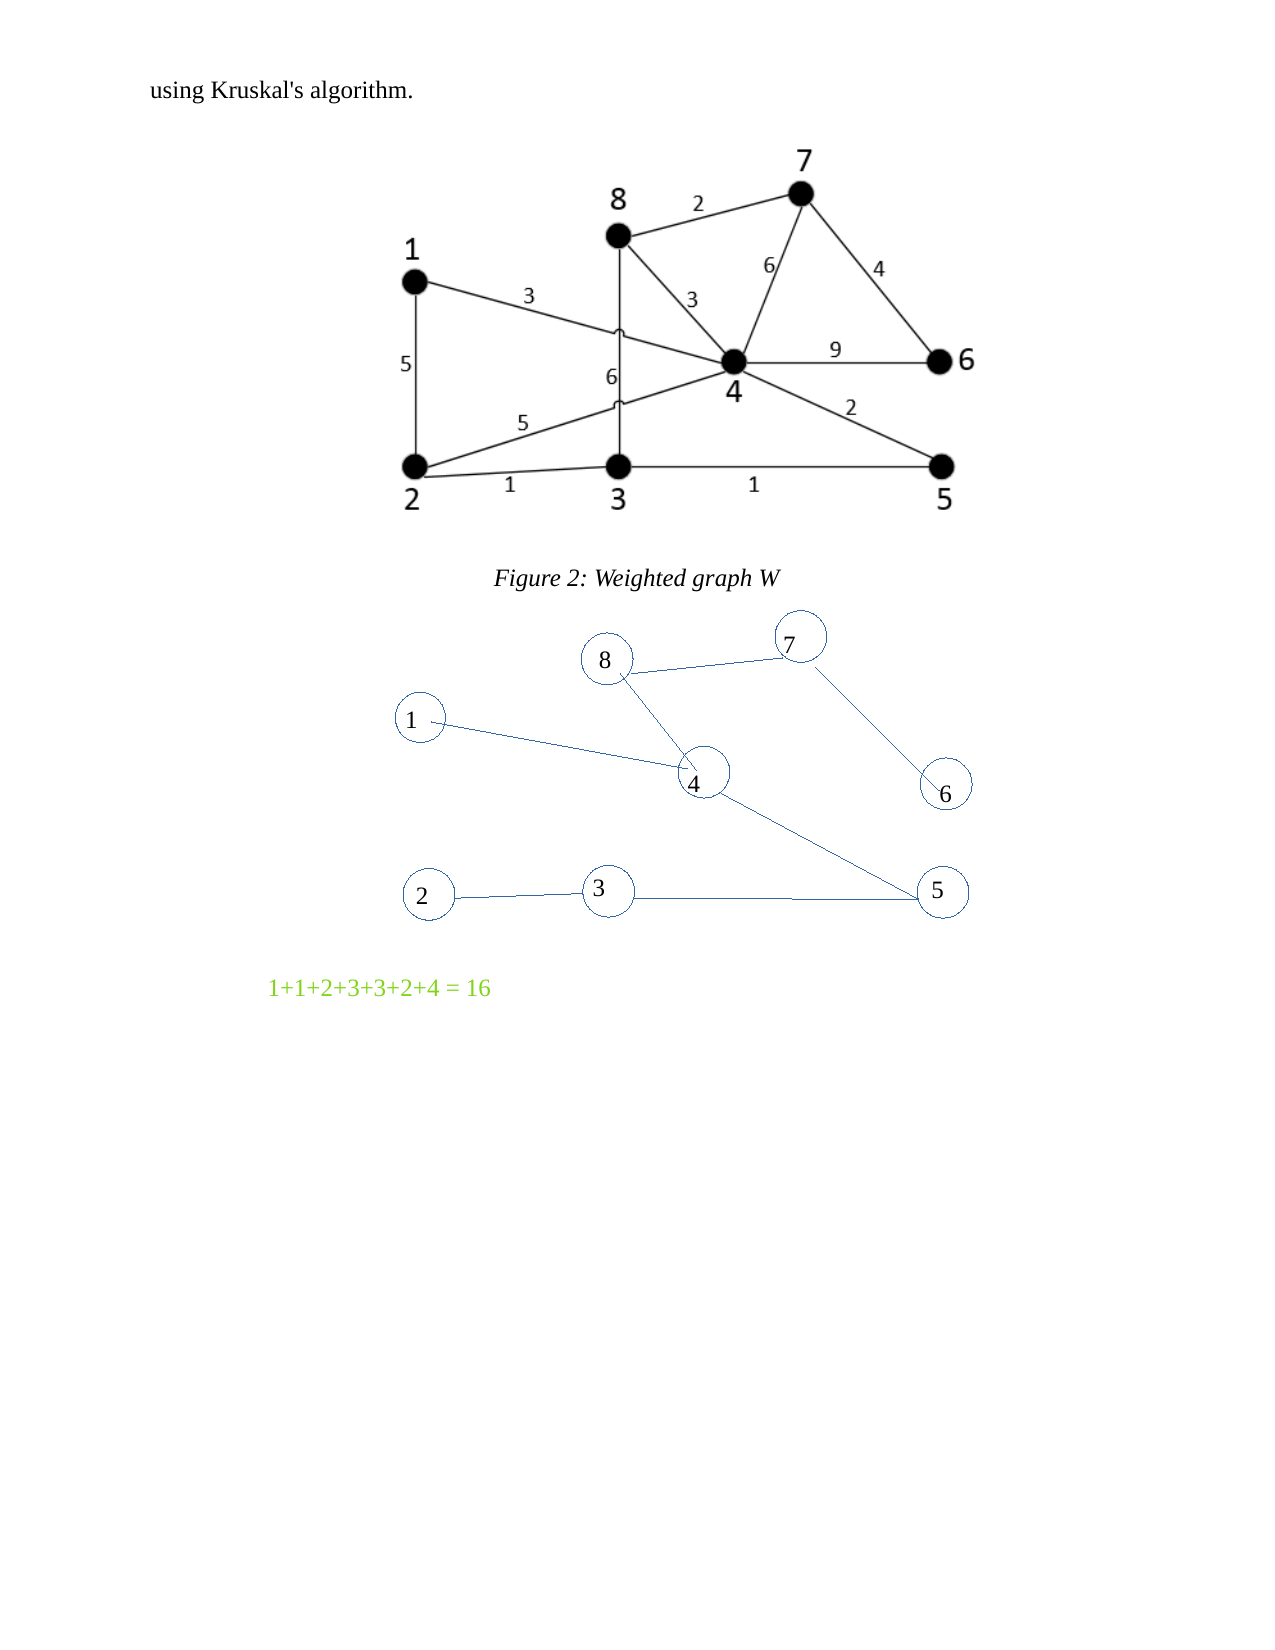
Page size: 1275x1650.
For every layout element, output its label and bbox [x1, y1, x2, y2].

picture [373, 129, 1000, 548]
list [112, 75, 1200, 104]
